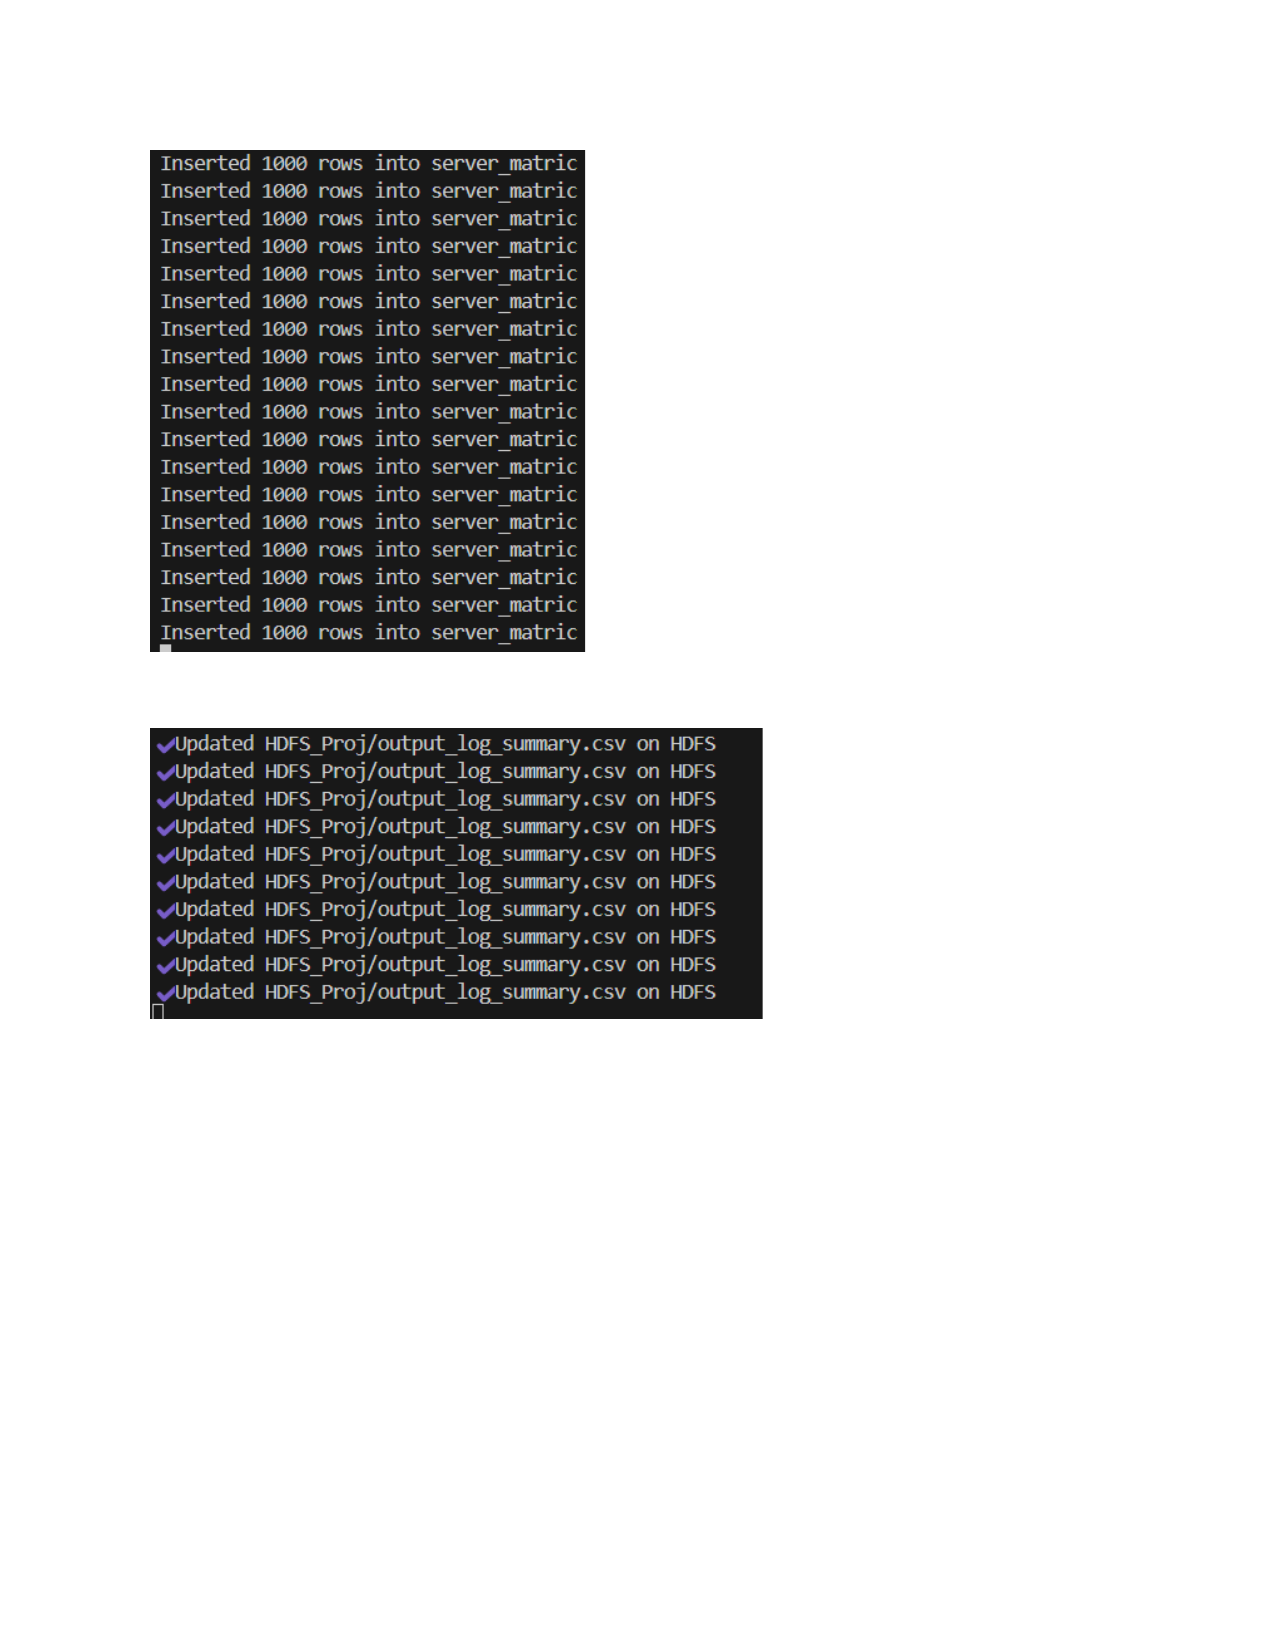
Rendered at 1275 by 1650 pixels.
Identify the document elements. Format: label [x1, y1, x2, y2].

picture [150, 728, 763, 1019]
picture [150, 150, 586, 652]
